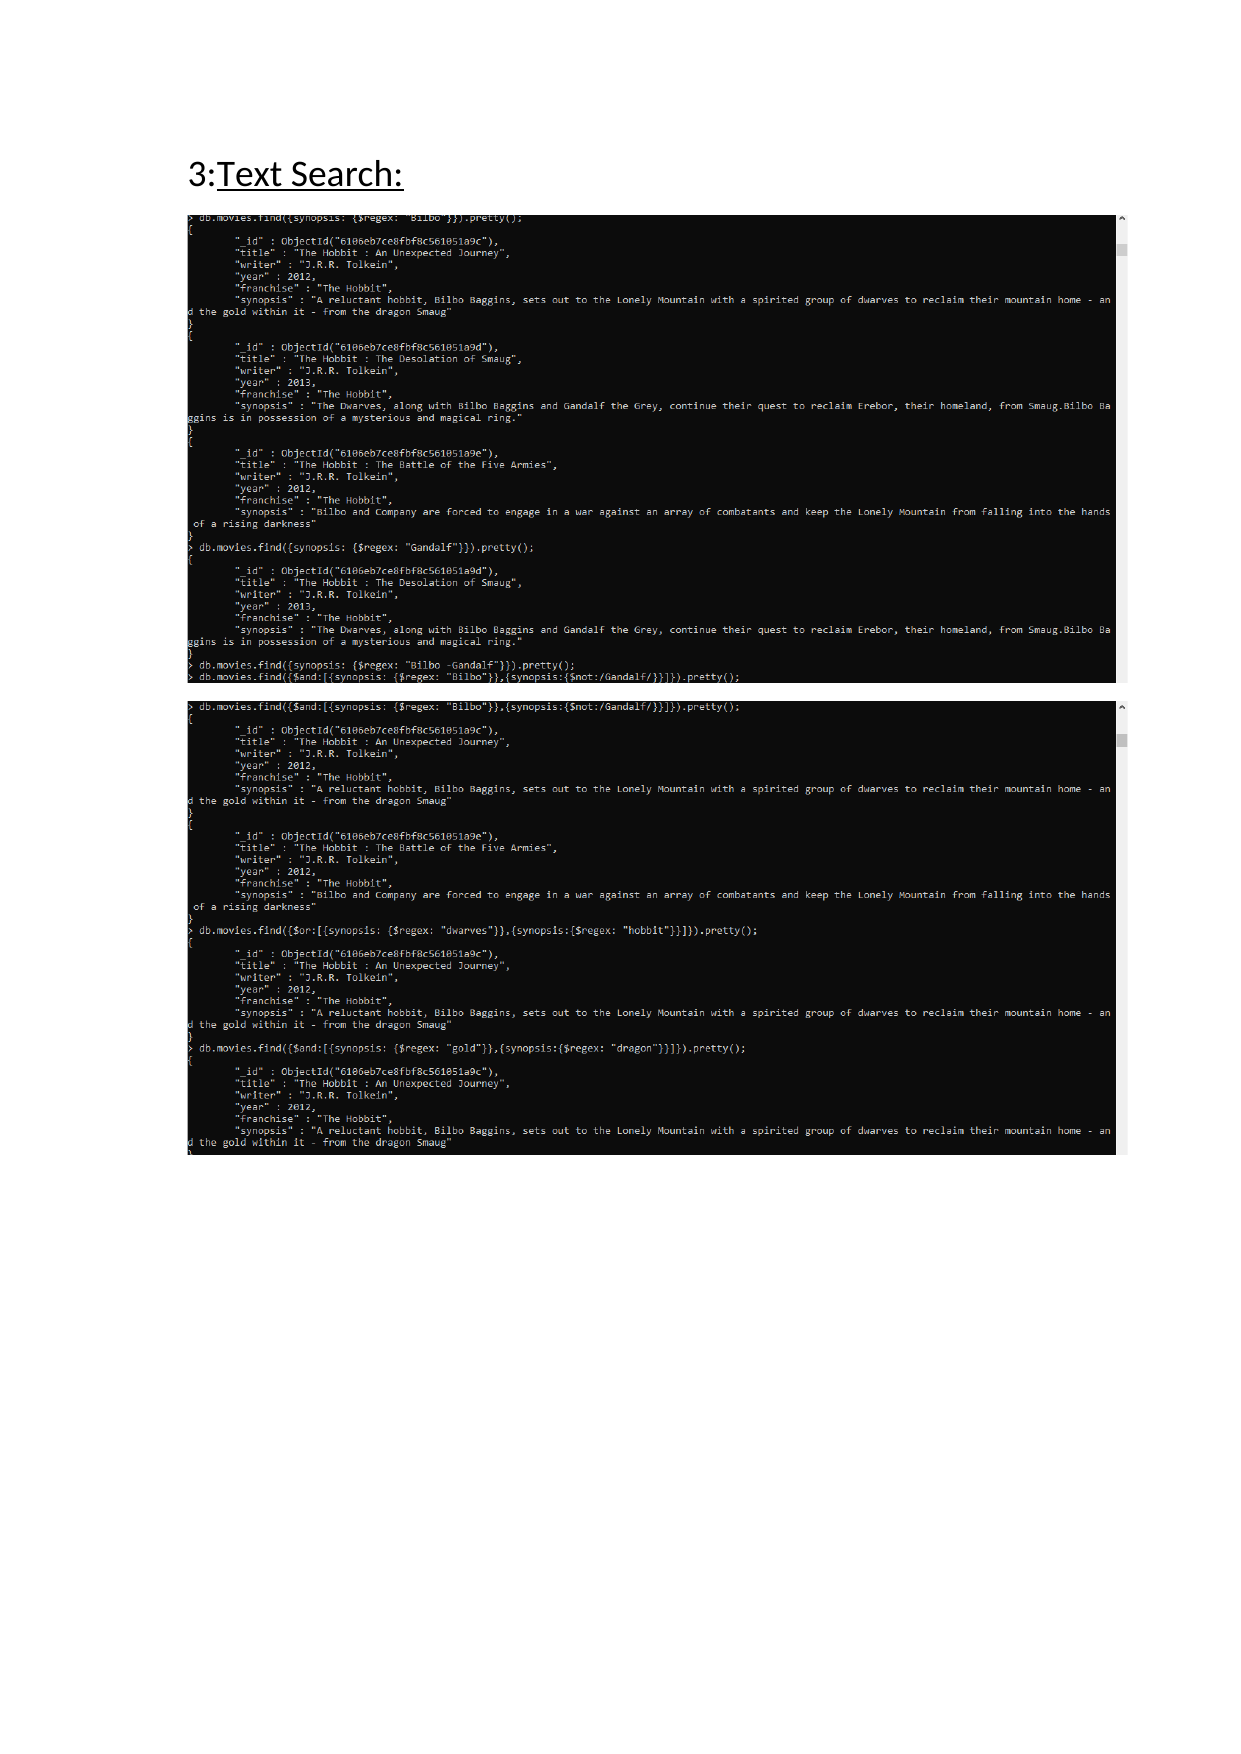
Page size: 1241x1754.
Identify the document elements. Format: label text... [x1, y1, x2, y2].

text 3:Text Search: [187, 150, 1090, 196]
picture [187, 701, 1128, 1155]
picture [187, 215, 1128, 683]
